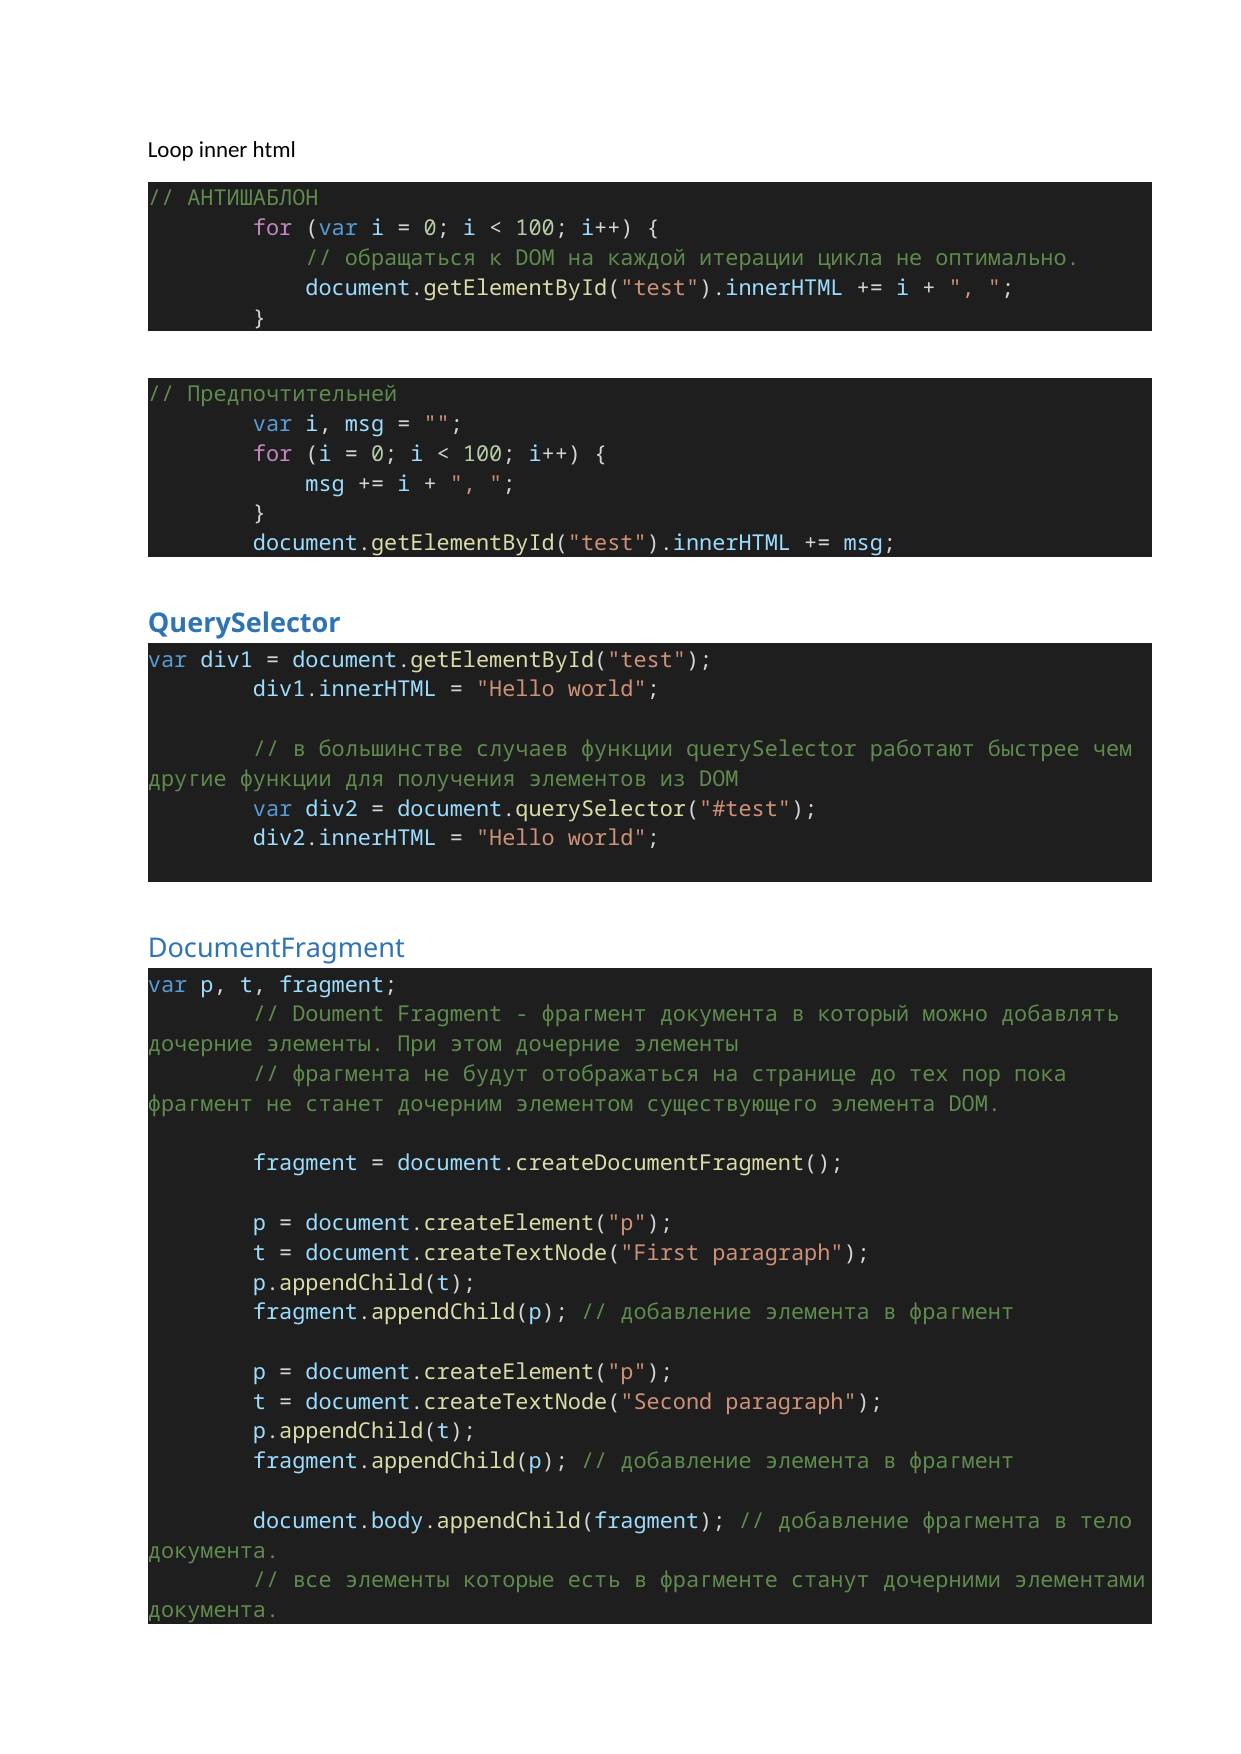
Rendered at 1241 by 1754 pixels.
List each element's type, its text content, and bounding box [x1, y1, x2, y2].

text // Doument Fragment - фрагмент документа в который можно добавлять дочерние элементы. При этом дочерние элементы [148, 998, 1152, 1058]
text fragment.appendChild(p); // добавление элемента в фрагмент [148, 1445, 1152, 1475]
text document.body.appendChild(fragment); // добавление фрагмента в тело документа. [148, 1505, 1152, 1564]
text var div1 = document.getElementById("test"); [148, 643, 1152, 673]
text // все элементы которые есть в фрагменте станут дочерними элементами документа. [148, 1564, 1152, 1624]
text // в большинстве случаев функции querySelector работают быстрее чем другие функции для получения элементов из DOM [148, 733, 1152, 792]
text p = document.createElement("p"); [148, 1356, 1152, 1386]
text var p, t, fragment; [148, 968, 1152, 998]
text t = document.createTextNode("First paragraph"); [148, 1237, 1152, 1266]
text document.getElementById("test").innerHTML += i + ", "; [148, 272, 1152, 301]
text // АНТИШАБЛОН [148, 182, 1152, 212]
text var i, msg = ""; [148, 408, 1152, 438]
text // обращаться к DOM на каждой итерации цикла не оптимально. [148, 242, 1152, 272]
text for (var i = 0; i < 100; i++) { [148, 212, 1152, 242]
subtitle QuerySelector [148, 604, 1152, 641]
text // фрагмента не будут отображаться на странице до тех пор пока фрагмент не станет дочерним элементом существующего элемента DOM. [148, 1058, 1152, 1117]
text t = document.createTextNode("Second paragraph"); [148, 1386, 1152, 1415]
text } [148, 301, 1152, 331]
text p.appendChild(t); [148, 1266, 1152, 1296]
text msg += i + ", "; [148, 467, 1152, 497]
text div2.innerHTML = "Hello world"; [148, 822, 1152, 852]
text } [148, 497, 1152, 527]
text Loop inner html [148, 135, 1152, 163]
text // Предпочтительней [148, 378, 1152, 408]
text document.getElementById("test").innerHTML += msg; [148, 527, 1152, 557]
text fragment.appendChild(p); // добавление элемента в фрагмент [148, 1296, 1152, 1326]
text for (i = 0; i < 100; i++) { [148, 438, 1152, 467]
text p.appendChild(t); [148, 1415, 1152, 1445]
text div1.innerHTML = "Hello world"; [148, 673, 1152, 703]
subtitle DocumentFragment [148, 929, 1152, 966]
text fragment = document.createDocumentFragment(); [148, 1147, 1152, 1177]
text var div2 = document.querySelector("#test"); [148, 792, 1152, 822]
text p = document.createElement("p"); [148, 1207, 1152, 1237]
